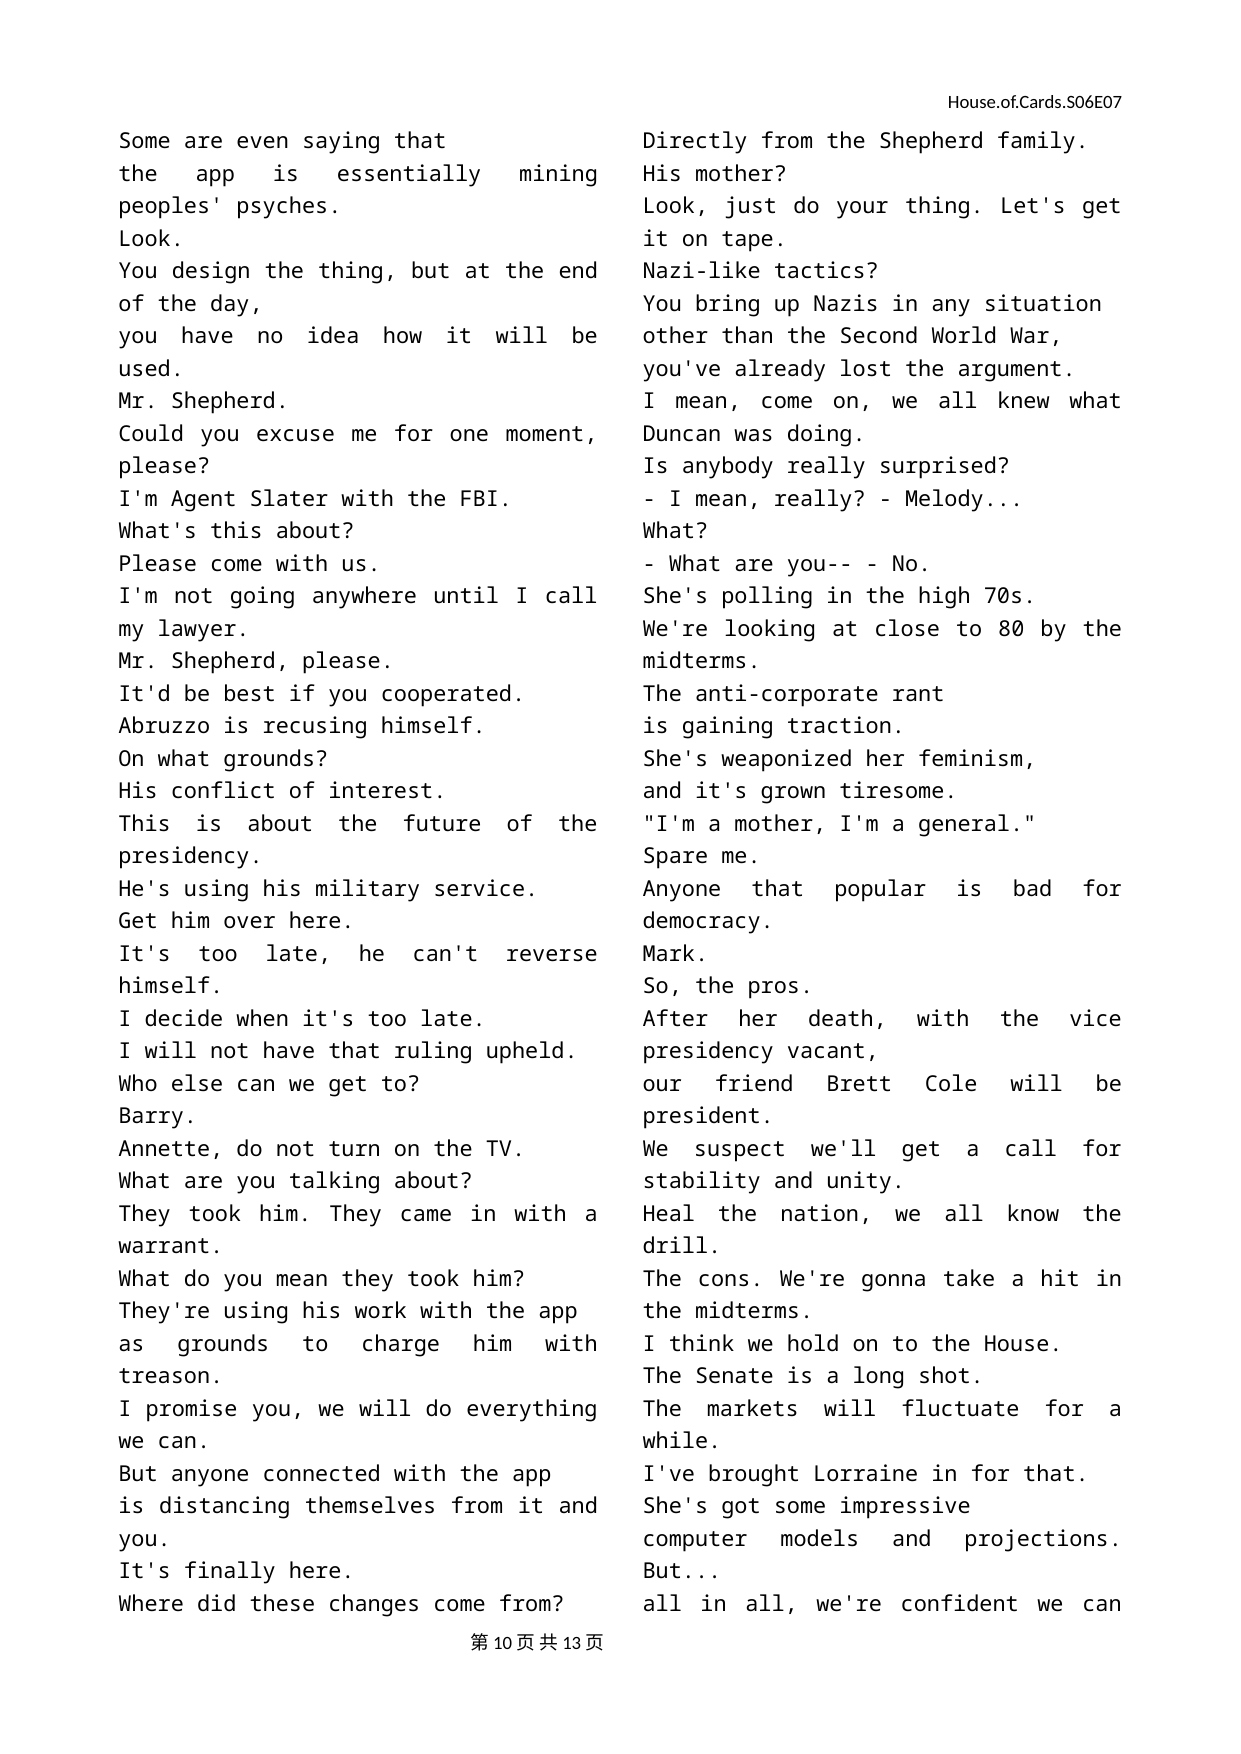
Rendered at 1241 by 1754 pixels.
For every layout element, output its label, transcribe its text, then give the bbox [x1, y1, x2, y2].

text Barry. [118, 1099, 598, 1132]
text and it's grown tiresome. [642, 774, 1122, 807]
text I will not have that ruling upheld. [118, 1034, 598, 1067]
text you've already lost the argument. [642, 352, 1122, 384]
text The markets will fluctuate for a while. [642, 1392, 1122, 1457]
text Some are even saying that [118, 124, 598, 157]
text Who else can we get to? [118, 1067, 598, 1099]
text I'm Agent Slater with the FBI. [118, 482, 598, 514]
text Spare me. [642, 839, 1122, 872]
text The Senate is a long shot. [642, 1359, 1122, 1392]
text - I mean, really? - Melody... [642, 482, 1122, 514]
text I mean, come on, we all knew what Duncan was doing. [642, 384, 1122, 449]
text Mr. Shepherd. [118, 384, 598, 417]
text as grounds to charge him with treason. [118, 1327, 598, 1392]
text I promise you, we will do everything we can. [118, 1392, 598, 1457]
text On what grounds? [118, 742, 598, 774]
text Look, just do your thing. Let's get it on tape. [642, 189, 1122, 254]
text She's polling in the high 70s. [642, 579, 1122, 612]
text other than the Second World War, [642, 319, 1122, 352]
text We suspect we'll get a call for stability and unity. [642, 1132, 1122, 1197]
text What do you mean they took him? [118, 1262, 598, 1294]
text all in all, we're confident we can absorb [642, 1587, 1122, 1619]
text Get him over here. [118, 904, 598, 937]
text They're using his work with the app [118, 1294, 598, 1327]
text - What are you-- - No. [642, 547, 1122, 579]
text What's this about? [118, 514, 598, 547]
text Where did these changes come from? [118, 1587, 598, 1619]
text She's weaponized her feminism, [642, 742, 1122, 774]
text She's got some impressive [642, 1489, 1122, 1522]
text It'd be best if you cooperated. [118, 677, 598, 709]
text Please come with us. [118, 547, 598, 579]
text Is anybody really surprised? [642, 449, 1122, 482]
text His mother? [642, 157, 1122, 189]
text I've brought Lorraine in for that. [642, 1457, 1122, 1489]
text He's using his military service. [118, 872, 598, 904]
text But anyone connected with the app [118, 1457, 598, 1489]
text You design the thing, but at the end of the day, [118, 254, 598, 319]
text Mark. [642, 937, 1122, 969]
text His conflict of interest. [118, 774, 598, 807]
text We're looking at close to 80 by the midterms. [642, 612, 1122, 677]
text Annette, do not turn on the TV. [118, 1132, 598, 1164]
text Abruzzo is recusing himself. [118, 709, 598, 742]
text Directly from the Shepherd family. [642, 124, 1122, 157]
text It's finally here. [118, 1554, 598, 1587]
text After her death, with the vice presidency vacant, [642, 1002, 1122, 1067]
text The cons. We're gonna take a hit in the midterms. [642, 1262, 1122, 1327]
text "I'm a mother, I'm a general." [642, 807, 1122, 839]
text you have no idea how it will be used. [118, 319, 598, 384]
text Look. [118, 222, 598, 254]
text The anti-corporate rant [642, 677, 1122, 709]
text I think we hold on to the House. [642, 1327, 1122, 1359]
text Heal the nation, we all know the drill. [642, 1197, 1122, 1262]
text I'm not going anywhere until I call my lawyer. [118, 579, 598, 644]
text I decide when it's too late. [118, 1002, 598, 1034]
text is gaining traction. [642, 709, 1122, 742]
text is distancing themselves from it and you. [118, 1489, 598, 1554]
text You bring up Nazis in any situation [642, 287, 1122, 319]
text They took him. They came in with a warrant. [118, 1197, 598, 1262]
text Nazi-like tactics? [642, 254, 1122, 287]
text So, the pros. [642, 969, 1122, 1002]
text Could you excuse me for one moment, please? [118, 417, 598, 482]
text the app is essentially mining peoples' psyches. [118, 157, 598, 222]
text our friend Brett Cole will be president. [642, 1067, 1122, 1132]
text computer models and projections. But... [642, 1522, 1122, 1587]
text This is about the future of the presidency. [118, 807, 598, 872]
text What are you talking about? [118, 1164, 598, 1197]
text It's too late, he can't reverse himself. [118, 937, 598, 1002]
text What? [642, 514, 1122, 547]
text Mr. Shepherd, please. [118, 644, 598, 677]
text Anyone that popular is bad for democracy. [642, 872, 1122, 937]
